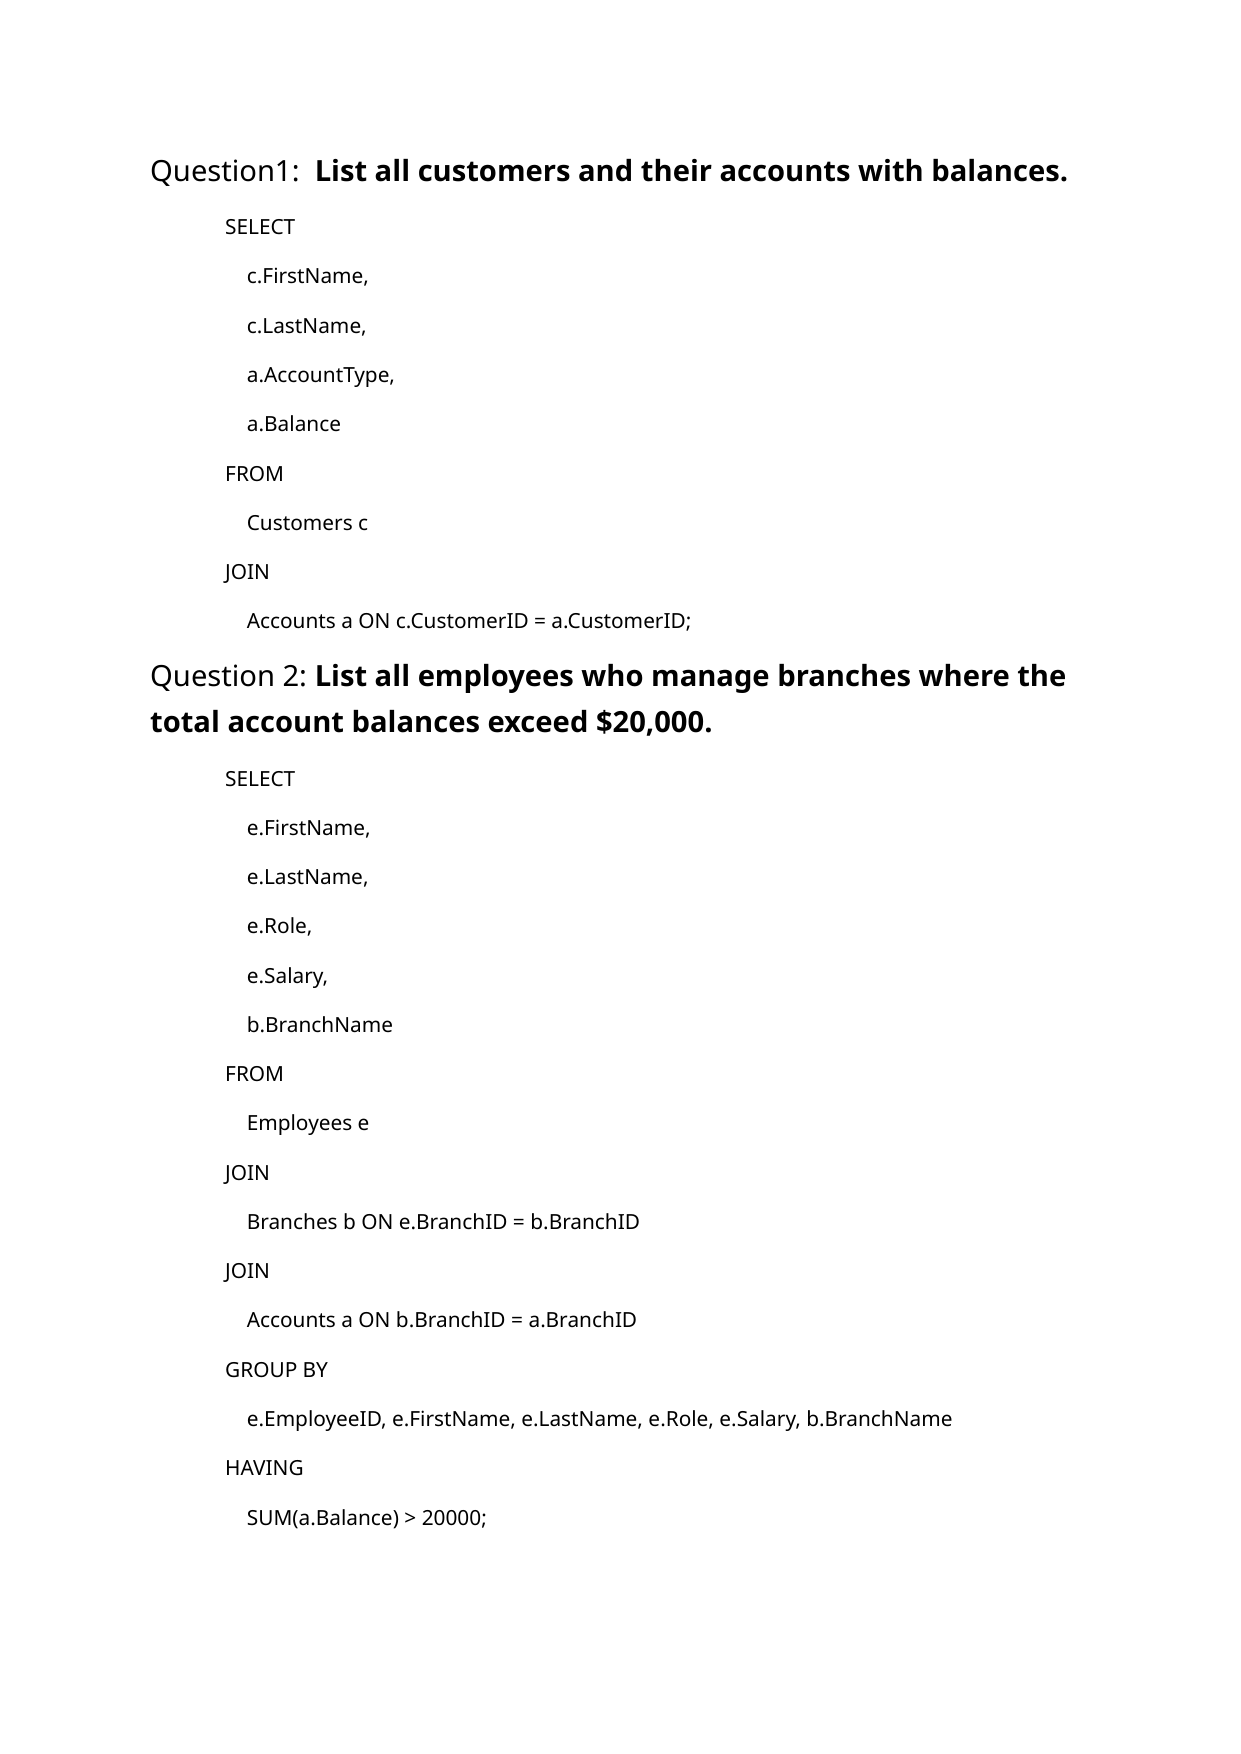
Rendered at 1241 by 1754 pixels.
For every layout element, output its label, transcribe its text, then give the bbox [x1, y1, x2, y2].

text SUM(a.Balance) > 20000; [150, 1503, 1090, 1531]
text e.LastName, [150, 862, 1090, 891]
text FROM [150, 459, 1090, 487]
text JOIN [150, 557, 1090, 586]
text e.EmployeeID, e.FirstName, e.LastName, e.Role, e.Salary, b.BranchName [150, 1404, 1090, 1433]
text e.Salary, [150, 961, 1090, 989]
text SELECT [150, 212, 1090, 241]
text JOIN [150, 1256, 1090, 1285]
text Accounts a ON c.CustomerID = a.CustomerID; [150, 606, 1090, 635]
text c.LastName, [150, 311, 1090, 339]
text c.FirstName, [150, 262, 1090, 290]
text e.Role, [150, 911, 1090, 940]
text SELECT [150, 764, 1090, 792]
text JOIN [150, 1158, 1090, 1186]
text HAVING [150, 1453, 1090, 1482]
text GROUP BY [150, 1355, 1090, 1383]
text Customers c [150, 508, 1090, 536]
text Accounts a ON b.BranchID = a.BranchID [150, 1306, 1090, 1334]
text Employees e [150, 1108, 1090, 1137]
text Question 2: List all employees who manage branches where the total account balances exceed $20,000. [150, 656, 1090, 741]
text FROM [150, 1059, 1090, 1088]
text e.FirstName, [150, 813, 1090, 841]
text a.Balance [150, 409, 1090, 438]
text b.BranchName [150, 1010, 1090, 1038]
text a.AccountType, [150, 360, 1090, 388]
text Question1: List all customers and their accounts with balances. [150, 150, 1090, 190]
text Branches b ON e.BranchID = b.BranchID [150, 1207, 1090, 1236]
